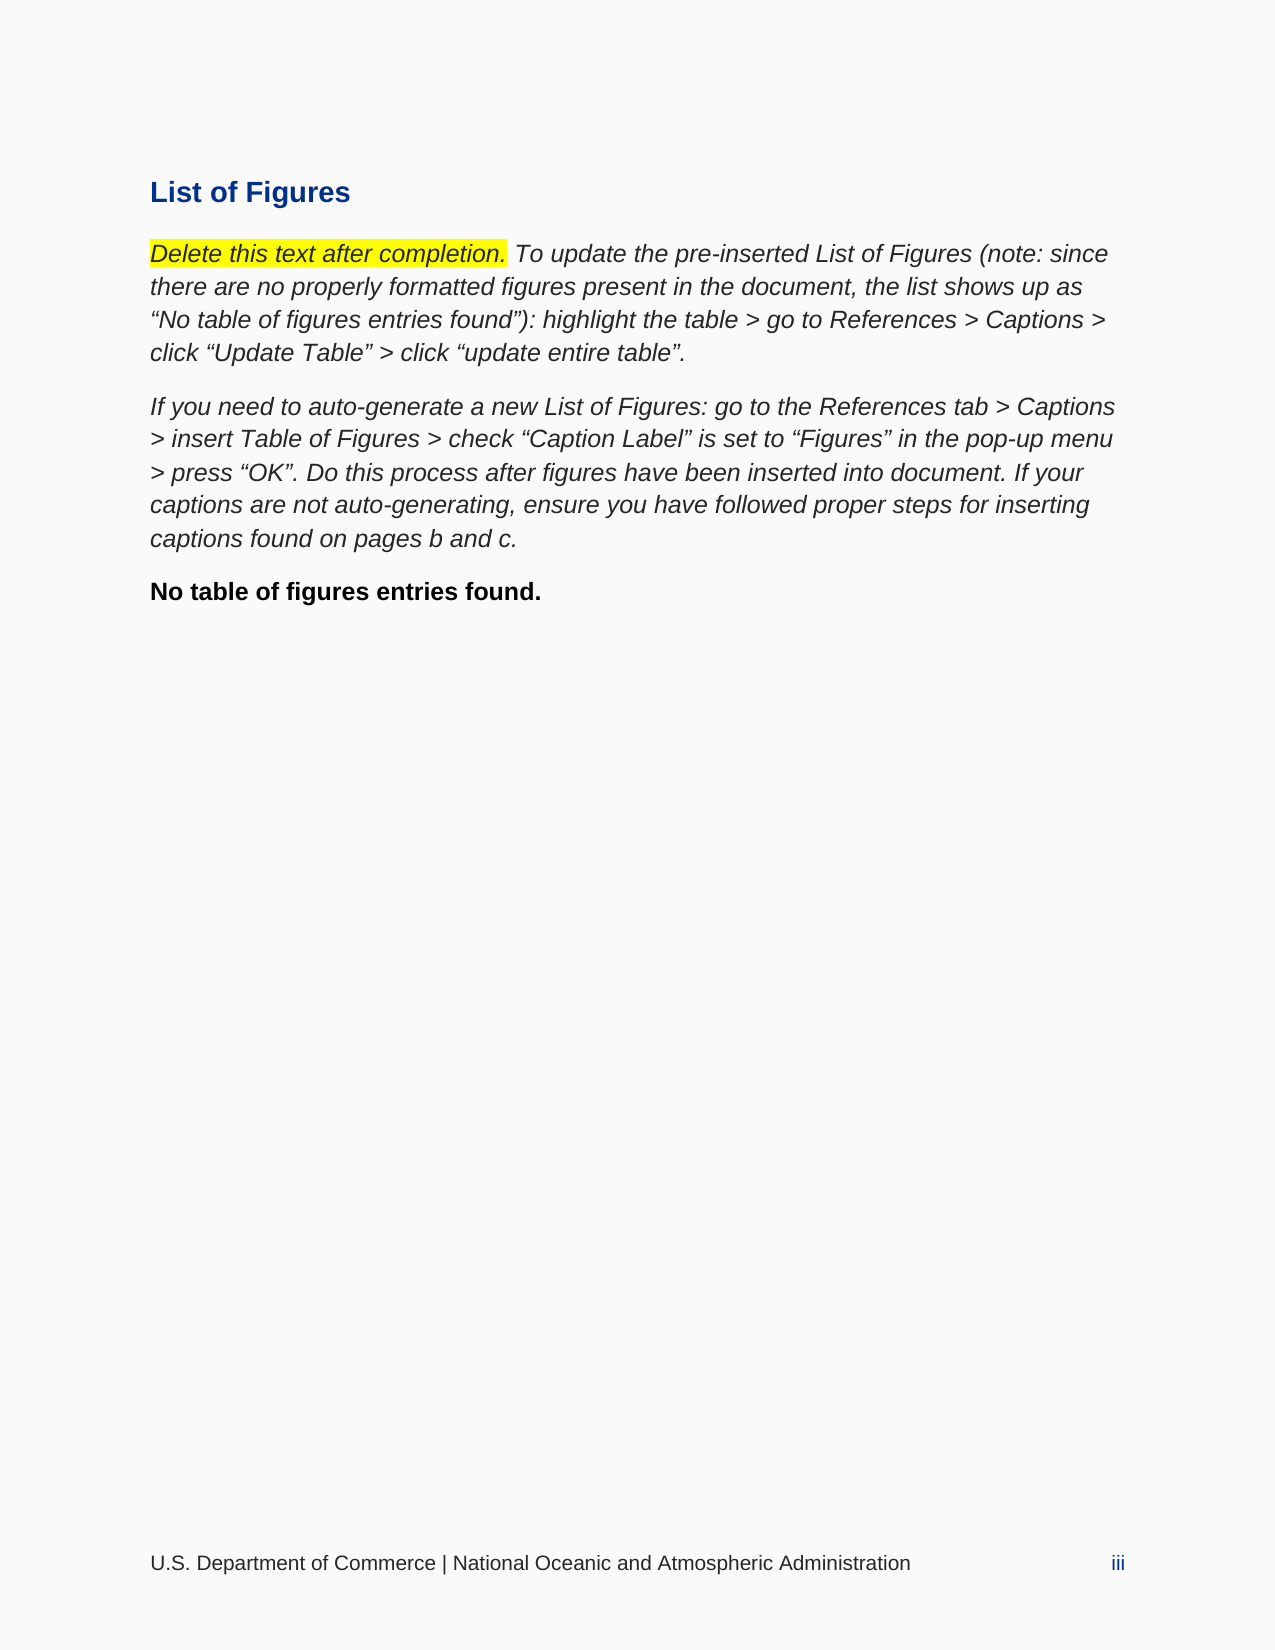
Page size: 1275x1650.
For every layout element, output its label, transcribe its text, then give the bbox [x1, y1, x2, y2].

text If you need to auto-generate a new List of Figures: go to the References tab > Captions > insert Table of Figures > check “Caption Label” is set to “Figures” in the pop-up menu > press “OK”. Do this process after figures have been inserted into document. If your captions are not auto-generating, ensure you have followed proper steps for inserting captions found on pages b and c. [150, 391, 1125, 552]
text Delete this text after completion. To update the pre-inserted List of Figures (note: since there are no properly formatted figures present in the document, the list shows up as “No table of figures entries found”): highlight the table > go to References > Captions > click “Update Table” > click “update entire table”. [150, 238, 1125, 366]
subtitle List of Figures [150, 175, 1125, 208]
